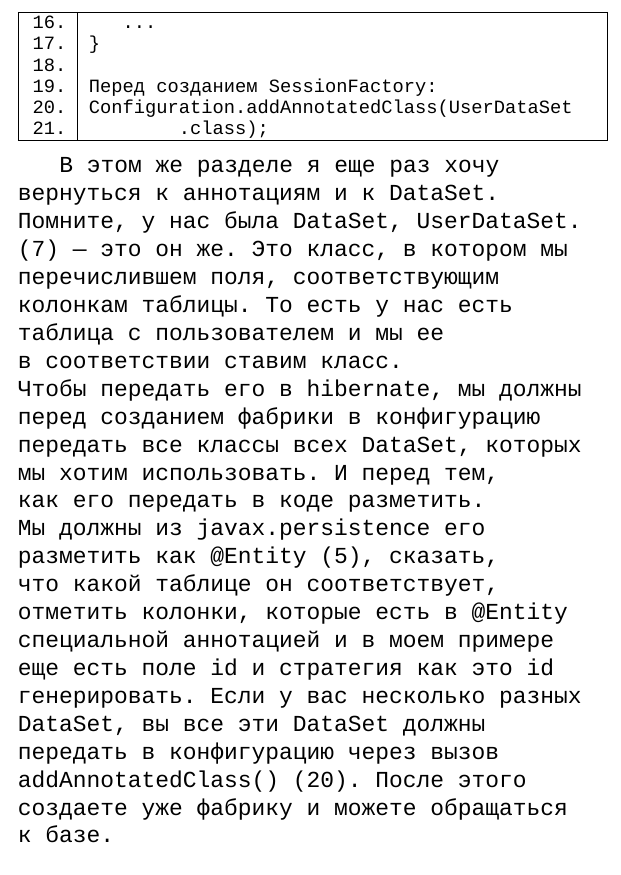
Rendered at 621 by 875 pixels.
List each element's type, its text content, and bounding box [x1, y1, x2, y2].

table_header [19, 13, 77, 140]
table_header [78, 13, 607, 140]
text В этом же разделе я еще раз хочу вернуться к аннотациям и к DataSet. Помните, у нас была DataSet, UserDataSet. (7) — это он же. Это класс, в котором мы перечислившем поля, соответствующим колонкам таблицы. То есть у нас есть таблица с пользователем и мы ее в соответствии ставим класс. Чтобы передать его в hibernate, мы должны перед созданием фабрики в конфигурацию передать все классы всех DataSet, которых мы хотим использовать. И перед тем, как его передать в коде разметить. Мы должны из javax.persistence его разметить как @Entity (5), сказать, что какой таблице он соответствует, отметить колонки, которые есть в @Entity специальной аннотацией и в моем примере еще есть поле id и стратегия как это id генерировать. Если у вас несколько разных DataSet, вы все эти DataSet должны передать в конфигурацию через вызов addAnnotatedClass() (20). После этого создаете уже фабрику и можете обращаться к базе. [18, 154, 608, 850]
